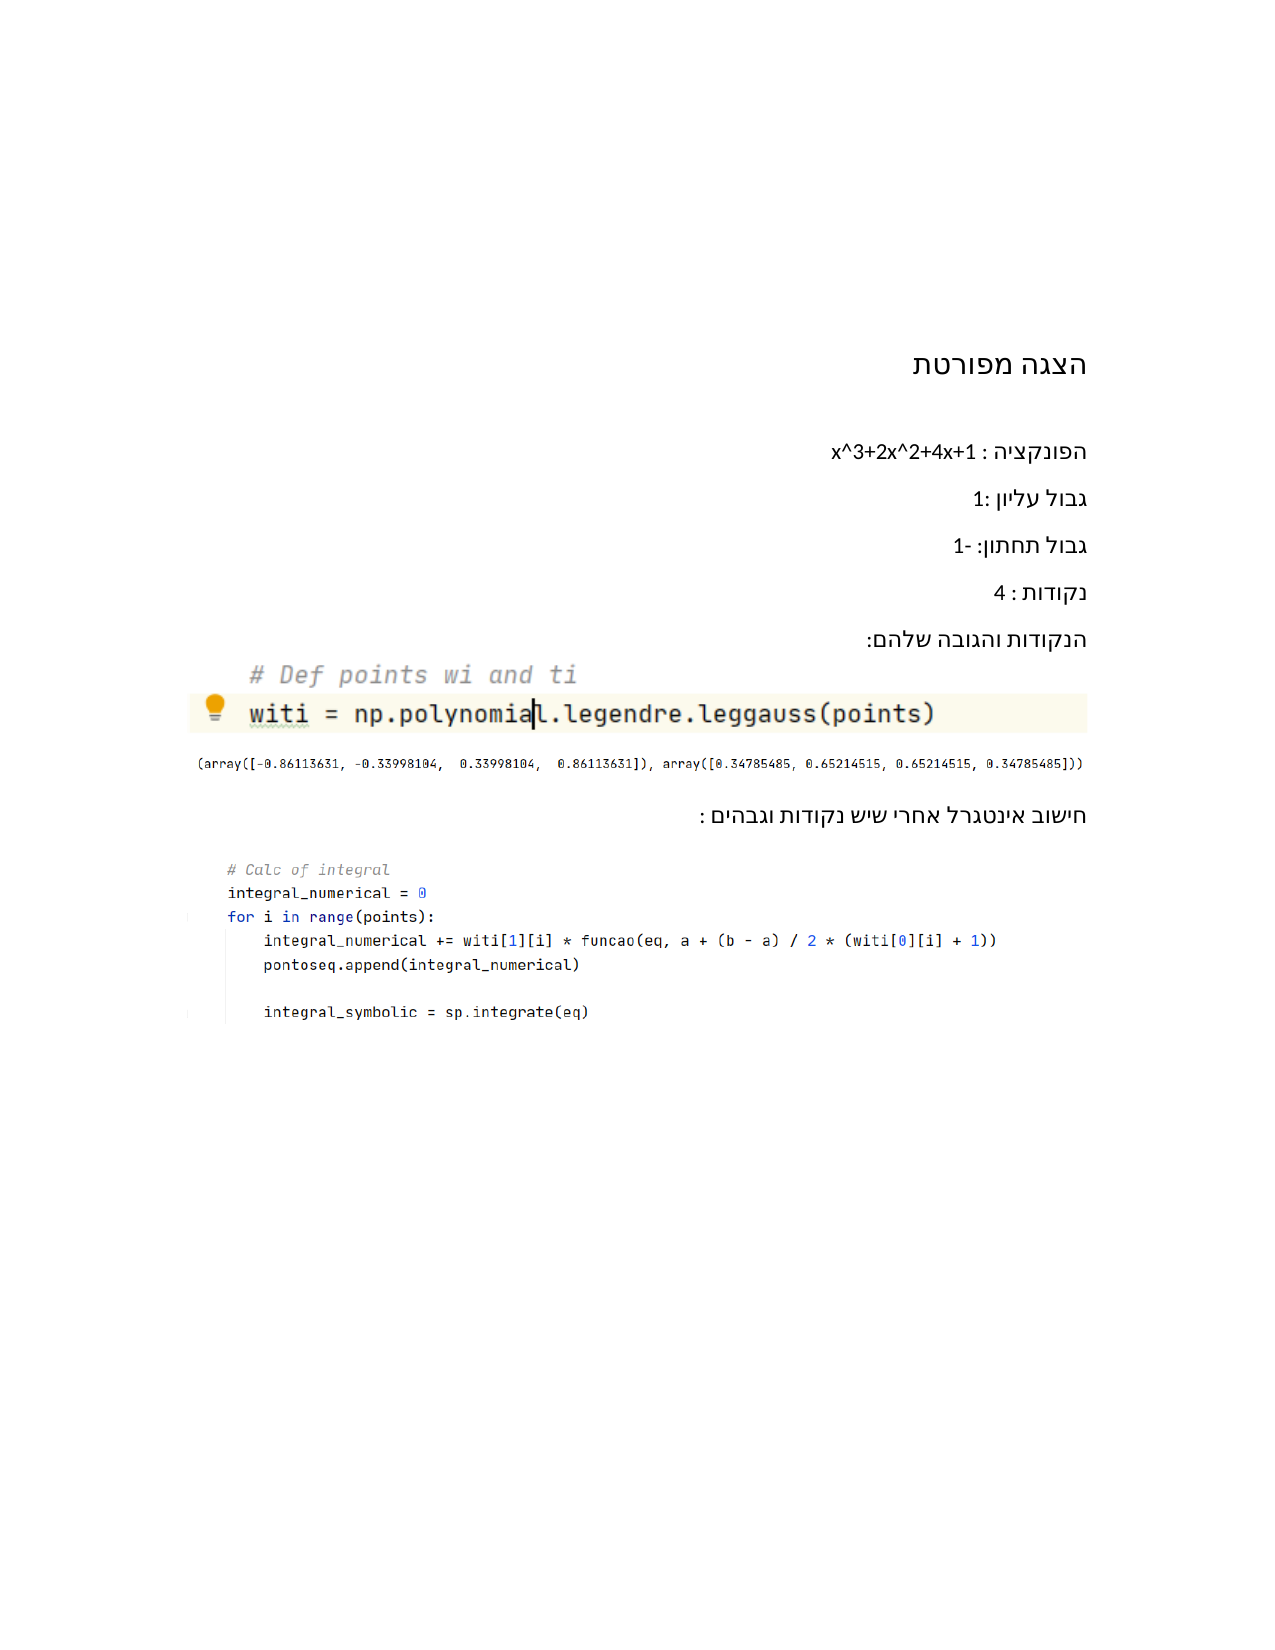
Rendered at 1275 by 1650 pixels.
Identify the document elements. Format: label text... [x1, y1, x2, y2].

text גבול תחתון: -1 [187, 531, 1087, 559]
text גבול עליון :1 [187, 484, 1087, 512]
text חישוב אינטגרל אחרי שיש נקודות וגבהים : [187, 801, 1087, 829]
picture [187, 754, 1088, 775]
text הפונקציה : x^3+2x^2+4x+1 [187, 437, 1087, 465]
subtitle הצגה מפורטת [187, 346, 1087, 381]
text הנקודות והגובה שלהם: [187, 625, 1087, 655]
text נקודות : 4 [187, 578, 1087, 606]
picture [187, 848, 1088, 1046]
picture [187, 655, 1088, 736]
